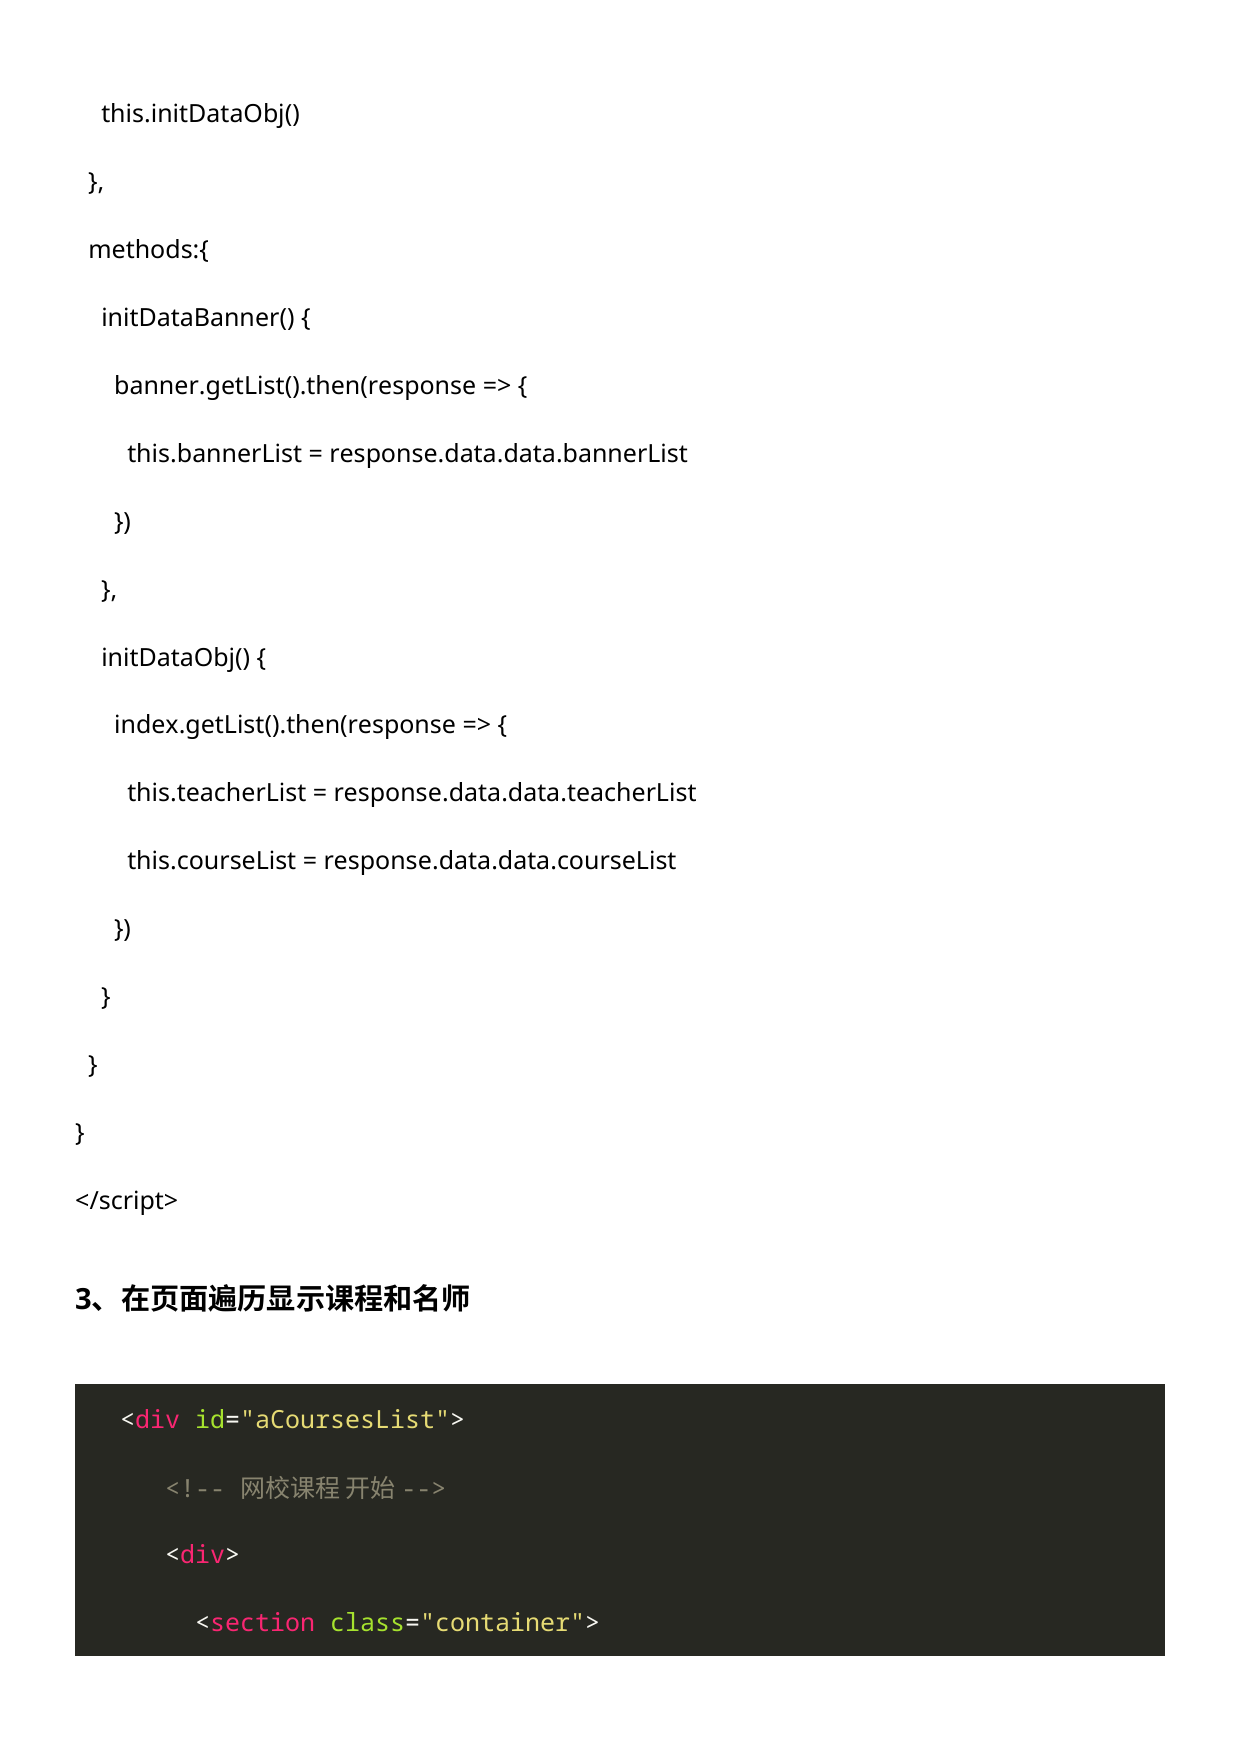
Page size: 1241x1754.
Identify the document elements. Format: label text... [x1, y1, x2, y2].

text initDataObj() { [75, 622, 1165, 690]
text } [75, 1030, 1165, 1098]
text </script> [75, 1166, 1165, 1233]
text }, [75, 554, 1165, 622]
text banner.getList().then(response => { [75, 351, 1165, 418]
text <!-- 网校课程 开始 --> [75, 1452, 1165, 1520]
text this.bannerList = response.data.data.bannerList [75, 418, 1165, 486]
subtitle 3、在页面遍历显示课程和名师 [75, 1263, 1165, 1331]
text } [75, 1098, 1165, 1166]
text index.getList().then(response => { [75, 690, 1165, 758]
text }) [75, 894, 1165, 962]
text initDataBanner() { [75, 283, 1165, 351]
text this.teacherList = response.data.data.teacherList [75, 758, 1165, 826]
text <div id="aCoursesList"> [75, 1384, 1165, 1452]
text <div> [75, 1520, 1165, 1588]
text this.courseList = response.data.data.courseList [75, 826, 1165, 894]
text this.initDataObj() [75, 79, 1165, 147]
text }, [75, 147, 1165, 215]
text }) [75, 486, 1165, 554]
text methods:{ [75, 215, 1165, 283]
text } [75, 962, 1165, 1030]
text <section class="container"> [75, 1588, 1165, 1656]
